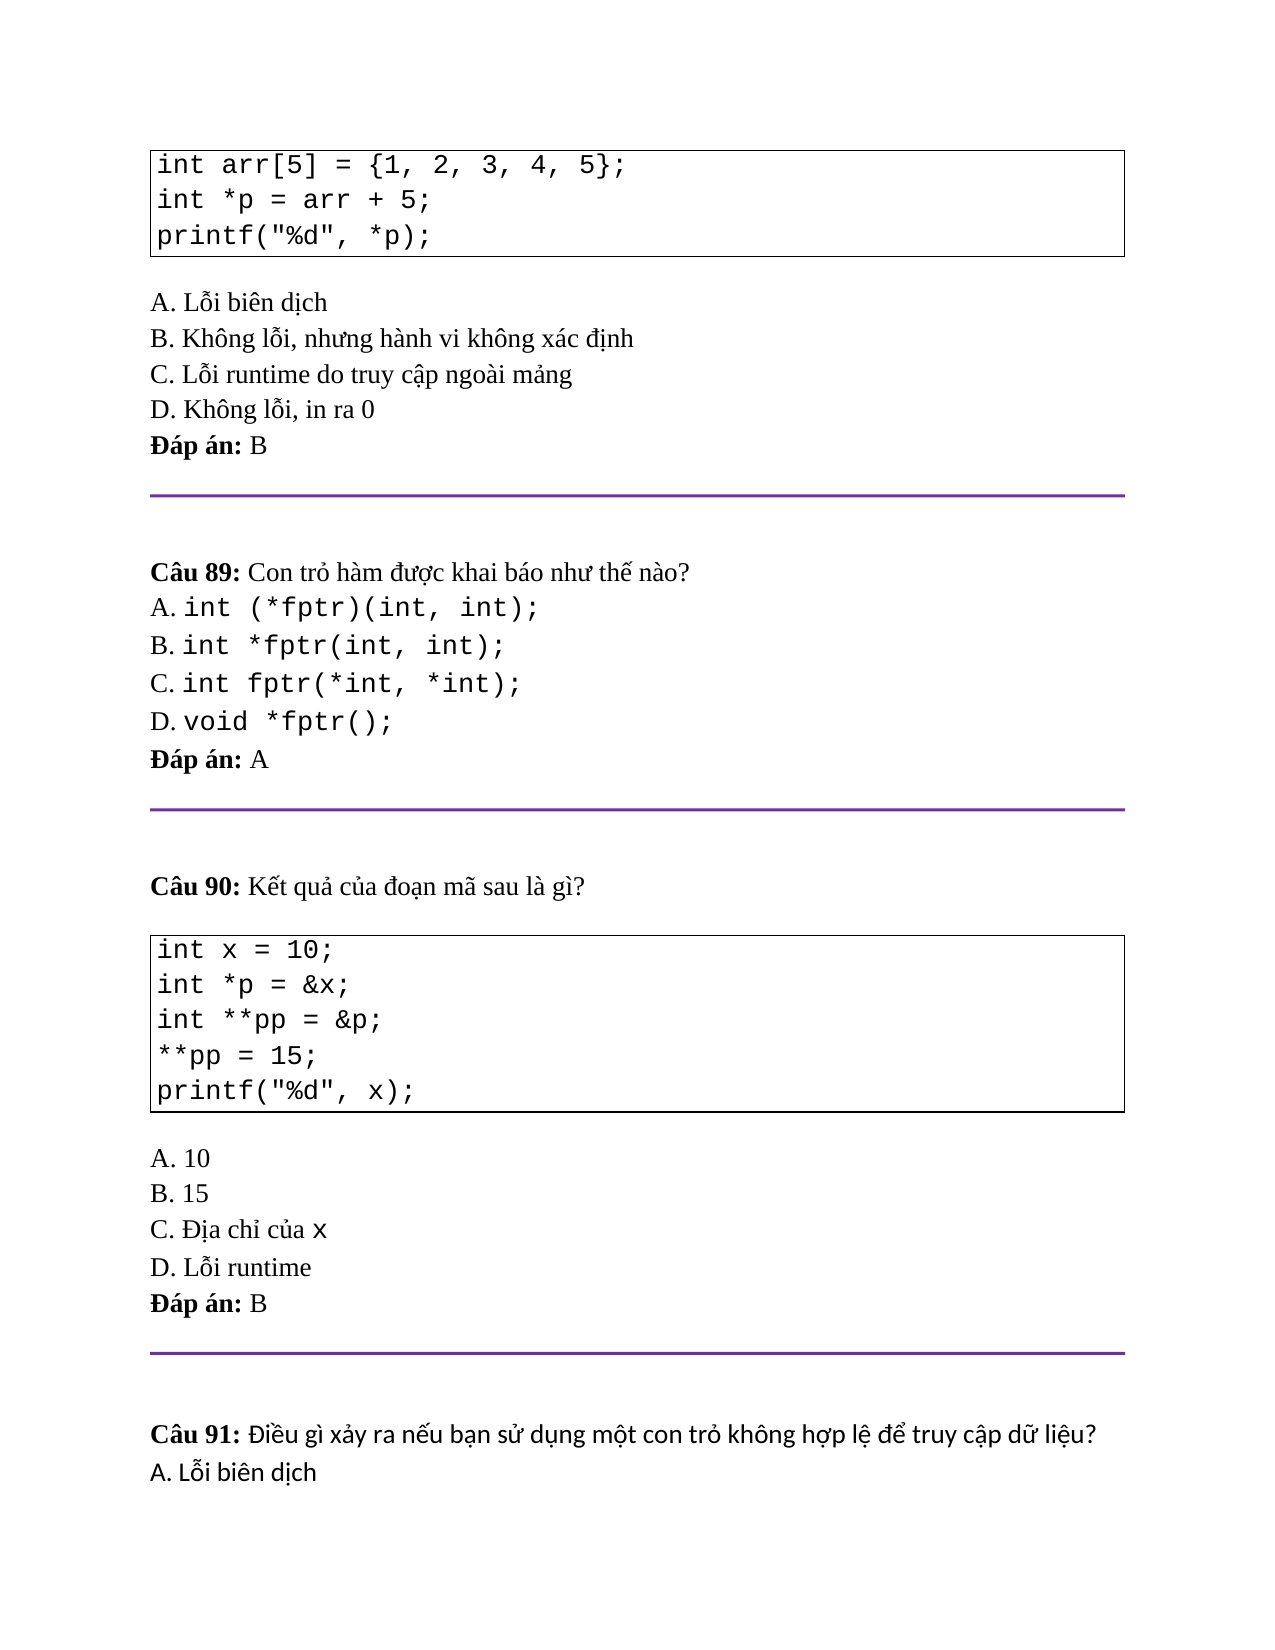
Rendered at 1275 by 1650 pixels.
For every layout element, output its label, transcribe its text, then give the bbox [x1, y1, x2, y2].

table_header int arr[5] = {1, 2, 3, 4, 5}; int *p = arr + 5; printf("%d", *p); [151, 151, 1124, 256]
text A. 10 B. 15 C. Địa chỉ của x D. Lỗi runtime Đáp án: B [150, 1142, 1125, 1318]
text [150, 1417, 1125, 1488]
text Câu 89: Con trỏ hàm được khai báo như thế nào? A. int (*fptr)(int, int); B. int *fptr(int, int); C. int fptr(*int, *int); D. void *fptr(); Đáp án: A [150, 556, 1125, 774]
table_header int x = 10; int *p = &x; int **pp = &p; **pp = 15; printf("%d", x); [151, 936, 1124, 1111]
text Câu 90: Kết quả của đoạn mã sau là gì? [150, 870, 1125, 901]
text A. Lỗi biên dịch B. Không lỗi, nhưng hành vi không xác định C. Lỗi runtime do truy cập ngoài mảng D. Không lỗi, in ra 0 Đáp án: B [150, 286, 1125, 461]
